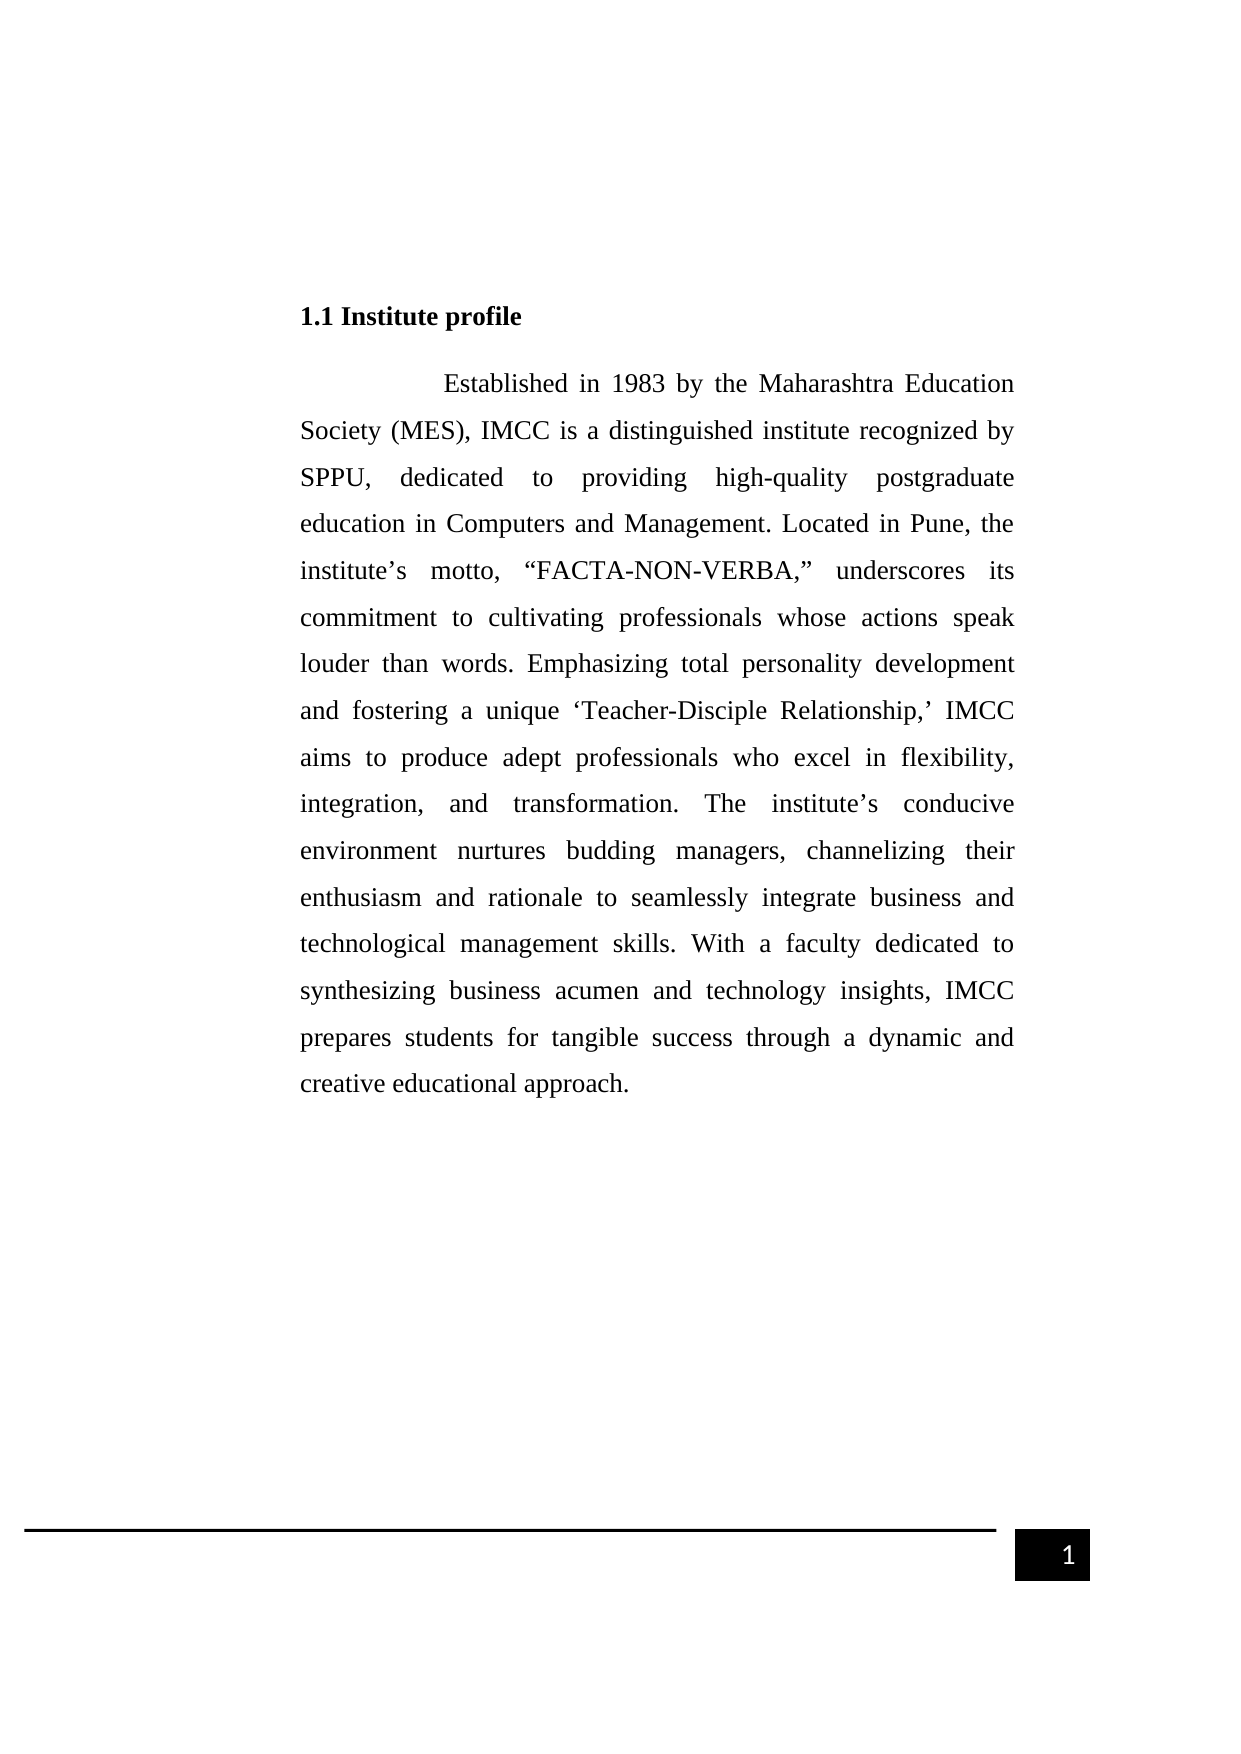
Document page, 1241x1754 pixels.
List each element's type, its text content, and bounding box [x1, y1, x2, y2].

text 1.1 Institute profile [300, 300, 1015, 331]
text Established in 1983 by the Maharashtra Education Society (MES), IMCC is a distinguished institute recognized by SPPU, dedicated to providing high-quality postgraduate education in Computers and Management. Located in Pune, the institute’s motto, “FACTA-NON-VERBA,” underscores its commitment to cultivating professionals whose actions speak louder than words. Emphasizing total personality development and fostering a unique ‘Teacher-Disciple Relationship,’ IMCC aims to produce adept professionals who excel in flexibility, integration, and transformation. The institute’s conducive environment nurtures budding managers, channelizing their enthusiasm and rationale to seamlessly integrate business and technological management skills. With a faculty dedicated to synthesizing business acumen and technology insights, IMCC prepares students for tangible success through a dynamic and creative educational approach. [300, 367, 1015, 1099]
